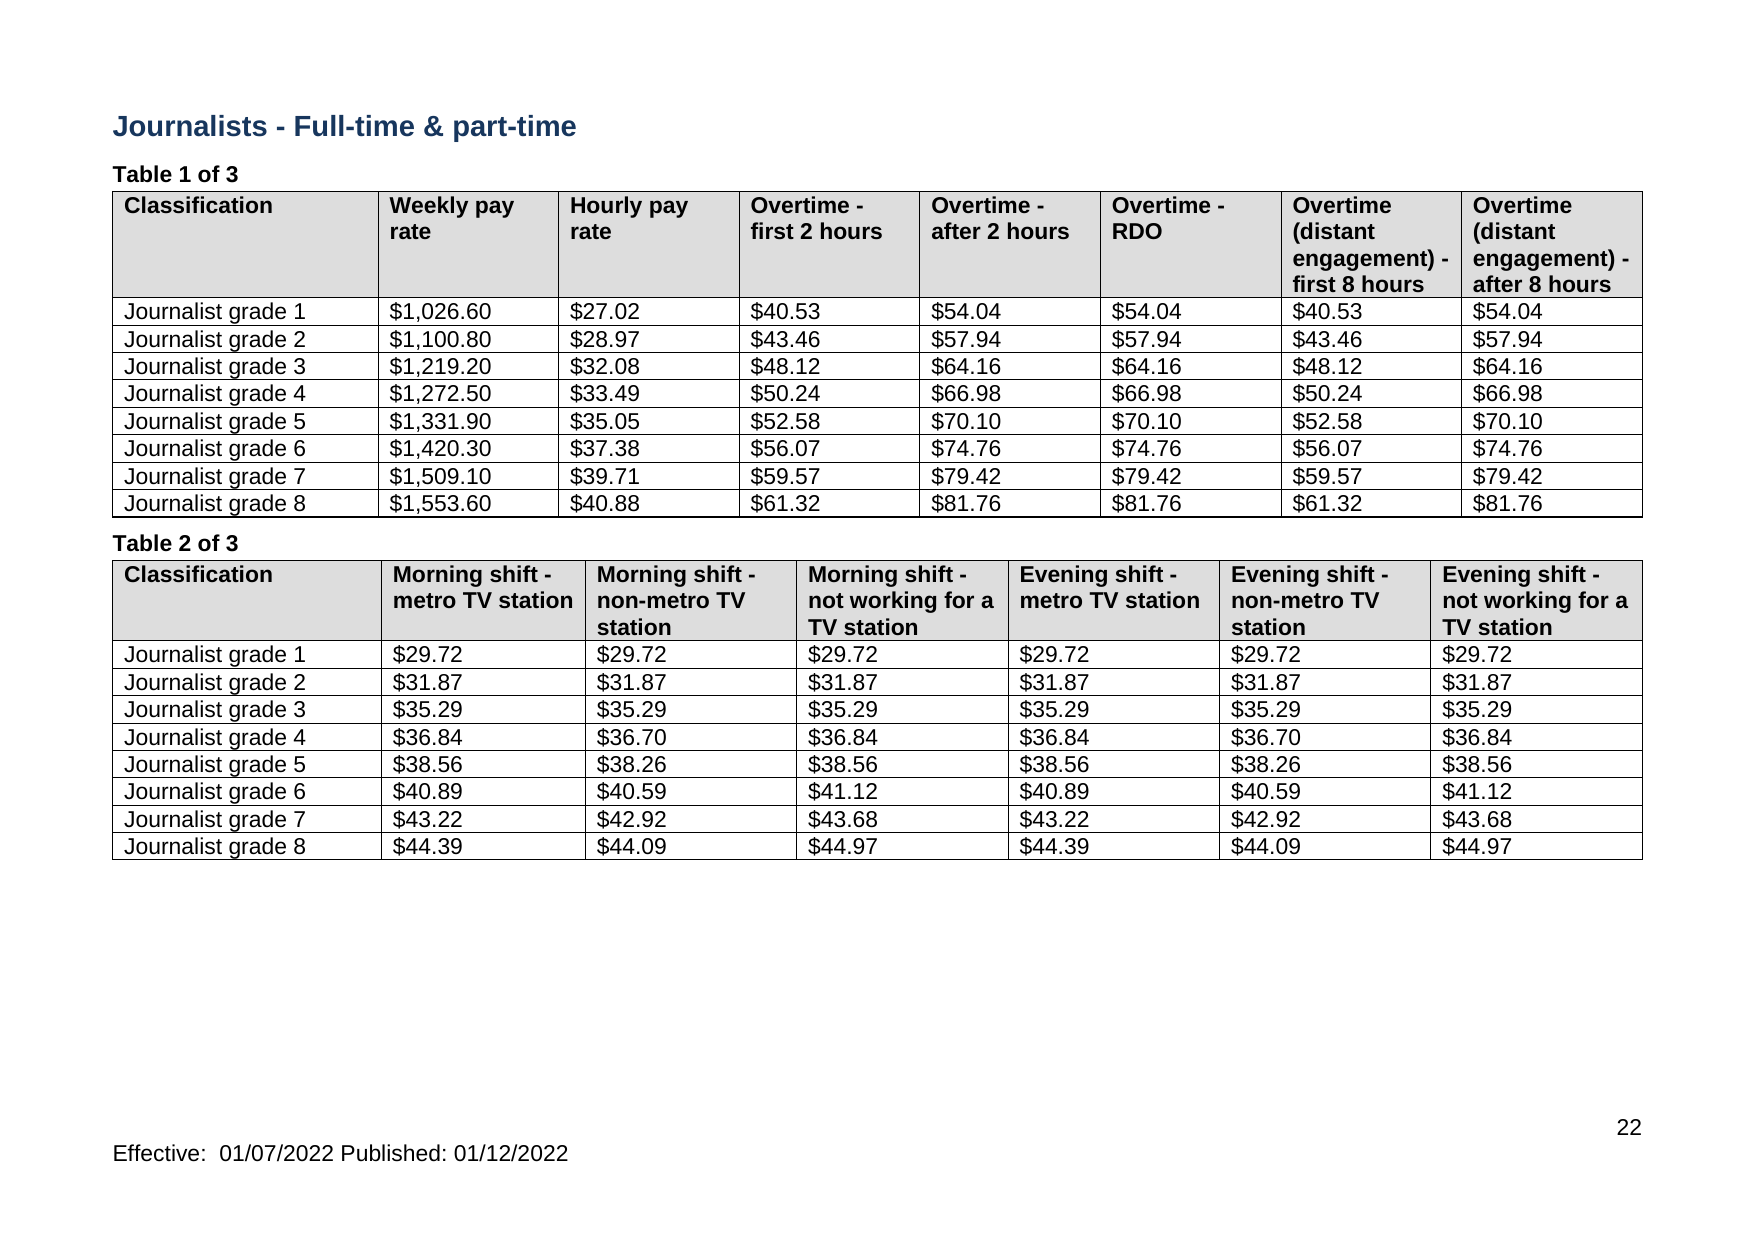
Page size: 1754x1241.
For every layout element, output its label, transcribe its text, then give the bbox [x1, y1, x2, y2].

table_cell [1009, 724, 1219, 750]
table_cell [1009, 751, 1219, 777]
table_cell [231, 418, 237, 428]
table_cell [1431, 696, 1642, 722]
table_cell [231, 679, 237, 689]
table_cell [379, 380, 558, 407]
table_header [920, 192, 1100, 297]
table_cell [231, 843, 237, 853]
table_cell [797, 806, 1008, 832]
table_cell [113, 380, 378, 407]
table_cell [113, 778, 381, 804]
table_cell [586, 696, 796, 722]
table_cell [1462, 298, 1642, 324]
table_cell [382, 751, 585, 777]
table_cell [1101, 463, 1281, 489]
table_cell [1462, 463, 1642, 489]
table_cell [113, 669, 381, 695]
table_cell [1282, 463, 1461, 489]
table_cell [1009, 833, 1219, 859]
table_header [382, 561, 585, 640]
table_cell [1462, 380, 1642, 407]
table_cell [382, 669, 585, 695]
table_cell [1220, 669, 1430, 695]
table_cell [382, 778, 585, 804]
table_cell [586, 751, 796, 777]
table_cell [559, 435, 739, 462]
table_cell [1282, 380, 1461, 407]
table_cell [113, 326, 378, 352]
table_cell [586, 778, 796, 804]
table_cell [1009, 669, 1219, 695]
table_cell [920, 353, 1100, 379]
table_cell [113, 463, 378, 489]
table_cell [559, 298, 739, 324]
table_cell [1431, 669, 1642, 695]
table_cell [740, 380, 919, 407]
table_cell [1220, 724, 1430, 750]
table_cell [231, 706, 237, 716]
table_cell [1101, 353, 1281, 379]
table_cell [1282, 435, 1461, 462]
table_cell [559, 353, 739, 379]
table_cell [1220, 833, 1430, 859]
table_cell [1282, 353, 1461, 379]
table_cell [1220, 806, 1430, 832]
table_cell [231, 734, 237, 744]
text Table 2 of 3 [112, 530, 1642, 556]
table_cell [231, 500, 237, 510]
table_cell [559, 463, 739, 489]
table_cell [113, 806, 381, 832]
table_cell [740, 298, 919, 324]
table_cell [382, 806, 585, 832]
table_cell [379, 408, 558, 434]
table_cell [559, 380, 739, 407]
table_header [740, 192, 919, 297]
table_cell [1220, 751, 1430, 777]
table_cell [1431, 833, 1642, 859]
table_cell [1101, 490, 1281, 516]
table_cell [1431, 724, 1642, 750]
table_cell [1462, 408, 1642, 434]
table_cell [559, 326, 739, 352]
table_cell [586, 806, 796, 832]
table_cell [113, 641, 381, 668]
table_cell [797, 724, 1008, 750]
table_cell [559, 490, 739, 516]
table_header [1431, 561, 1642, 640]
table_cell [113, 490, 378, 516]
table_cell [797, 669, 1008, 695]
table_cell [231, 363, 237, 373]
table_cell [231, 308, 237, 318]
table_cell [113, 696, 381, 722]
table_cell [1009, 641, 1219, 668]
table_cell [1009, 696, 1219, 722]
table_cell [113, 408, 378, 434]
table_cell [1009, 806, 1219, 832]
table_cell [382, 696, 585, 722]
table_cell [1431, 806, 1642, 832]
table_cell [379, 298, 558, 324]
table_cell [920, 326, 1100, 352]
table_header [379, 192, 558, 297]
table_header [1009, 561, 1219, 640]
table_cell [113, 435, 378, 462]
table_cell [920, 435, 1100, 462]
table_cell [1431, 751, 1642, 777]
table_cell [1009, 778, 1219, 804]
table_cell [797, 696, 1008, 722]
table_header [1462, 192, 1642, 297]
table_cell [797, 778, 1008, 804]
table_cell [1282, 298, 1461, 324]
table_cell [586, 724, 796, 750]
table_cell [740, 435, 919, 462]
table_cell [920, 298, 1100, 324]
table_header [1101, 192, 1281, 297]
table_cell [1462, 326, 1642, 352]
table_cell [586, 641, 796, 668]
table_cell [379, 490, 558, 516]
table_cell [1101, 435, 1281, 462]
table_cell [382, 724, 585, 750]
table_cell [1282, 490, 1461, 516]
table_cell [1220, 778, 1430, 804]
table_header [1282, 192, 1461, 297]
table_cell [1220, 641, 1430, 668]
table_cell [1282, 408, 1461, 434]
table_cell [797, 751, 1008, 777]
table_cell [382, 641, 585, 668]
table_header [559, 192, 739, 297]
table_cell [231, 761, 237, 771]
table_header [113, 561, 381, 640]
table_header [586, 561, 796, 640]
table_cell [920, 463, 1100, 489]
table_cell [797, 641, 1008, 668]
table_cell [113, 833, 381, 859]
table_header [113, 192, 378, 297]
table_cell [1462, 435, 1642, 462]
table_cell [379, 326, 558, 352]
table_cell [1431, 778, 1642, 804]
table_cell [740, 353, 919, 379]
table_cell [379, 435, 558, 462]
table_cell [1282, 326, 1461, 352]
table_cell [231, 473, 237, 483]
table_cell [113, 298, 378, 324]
subtitle Journalists - Full-time & part-time [112, 109, 1642, 143]
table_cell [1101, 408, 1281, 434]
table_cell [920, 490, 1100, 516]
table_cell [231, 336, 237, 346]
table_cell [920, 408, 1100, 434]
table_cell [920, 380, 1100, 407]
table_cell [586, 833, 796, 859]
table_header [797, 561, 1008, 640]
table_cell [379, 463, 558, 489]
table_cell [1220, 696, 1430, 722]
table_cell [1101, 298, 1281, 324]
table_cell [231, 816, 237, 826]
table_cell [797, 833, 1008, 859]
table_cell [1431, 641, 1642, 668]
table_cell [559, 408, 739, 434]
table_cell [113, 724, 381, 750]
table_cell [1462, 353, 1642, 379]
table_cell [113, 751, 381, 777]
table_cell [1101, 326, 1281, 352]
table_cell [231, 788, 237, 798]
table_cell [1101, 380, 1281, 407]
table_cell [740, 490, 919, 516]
text Table 1 of 3 [112, 161, 1642, 187]
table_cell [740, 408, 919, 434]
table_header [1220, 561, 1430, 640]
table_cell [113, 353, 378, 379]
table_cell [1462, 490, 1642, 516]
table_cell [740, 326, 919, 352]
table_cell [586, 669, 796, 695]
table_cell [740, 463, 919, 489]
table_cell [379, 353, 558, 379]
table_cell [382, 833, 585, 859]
